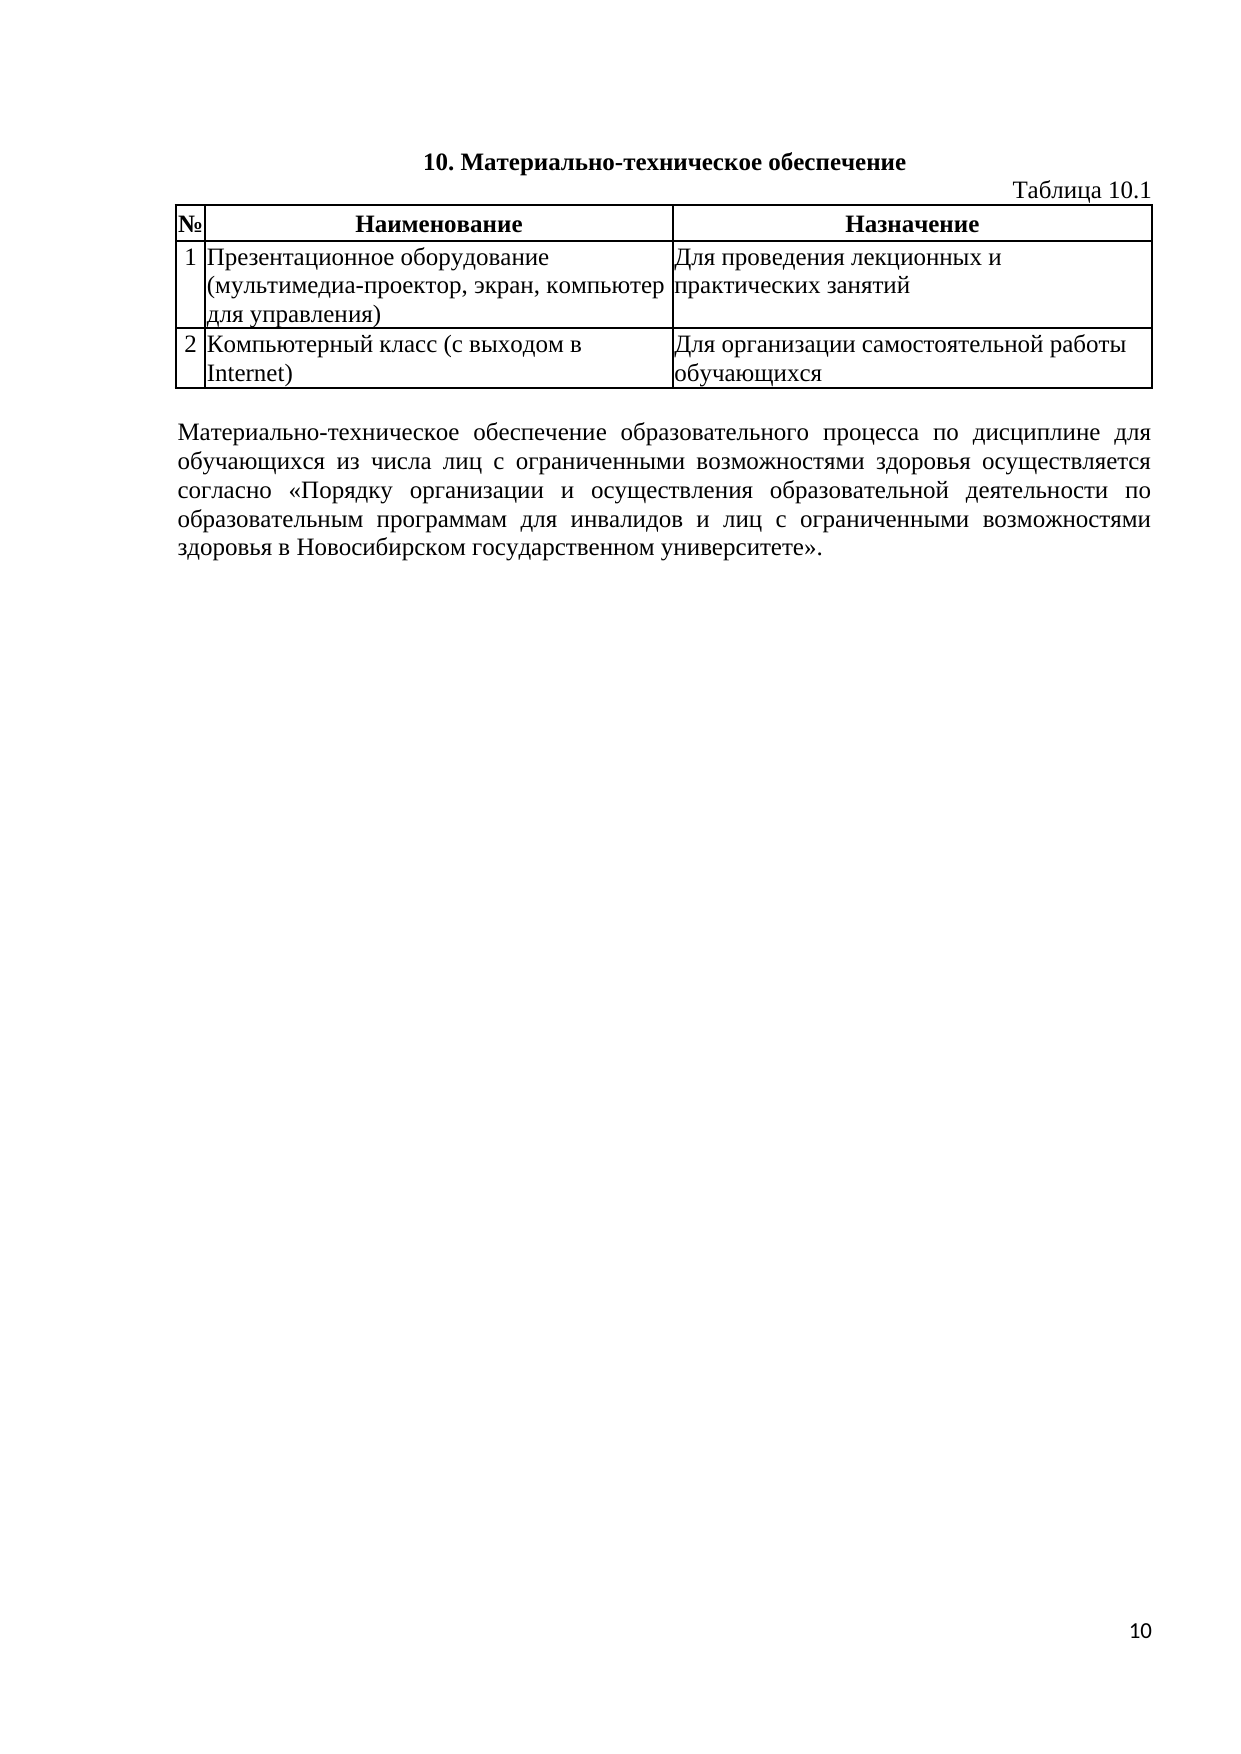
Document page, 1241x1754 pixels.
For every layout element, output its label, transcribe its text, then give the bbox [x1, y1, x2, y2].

table_header № [177, 206, 204, 240]
table_header Наименование [206, 206, 672, 240]
table_header Назначение [674, 206, 1151, 240]
table_cell 2 [177, 329, 204, 387]
table_cell Для организации самостоятельной работы обучающихся [674, 329, 1151, 387]
table_cell 1 [177, 242, 204, 327]
table_cell Презентационное оборудование (мультимедиа-проектор, экран, компьютер для управления) [206, 242, 672, 327]
table_cell Компьютерный класс (с выходом в Internet) [206, 329, 672, 387]
table_cell Для проведения лекционных и практических занятий [674, 242, 1151, 327]
text 10. Материально-техническое обеспечение [177, 147, 1152, 176]
text Таблица 10.1 [177, 176, 1152, 204]
text Материально-техническое обеспечение образовательного процесса по дисциплине для обучающихся из числа лиц с ограниченными возможностями здоровья осуществляется согласно «Порядку организации и осуществления образовательной деятельности по образовательным программам для инвалидов и лиц с ограниченными возможностями здоровья в Новосибирском государственном университете». [177, 417, 1152, 561]
